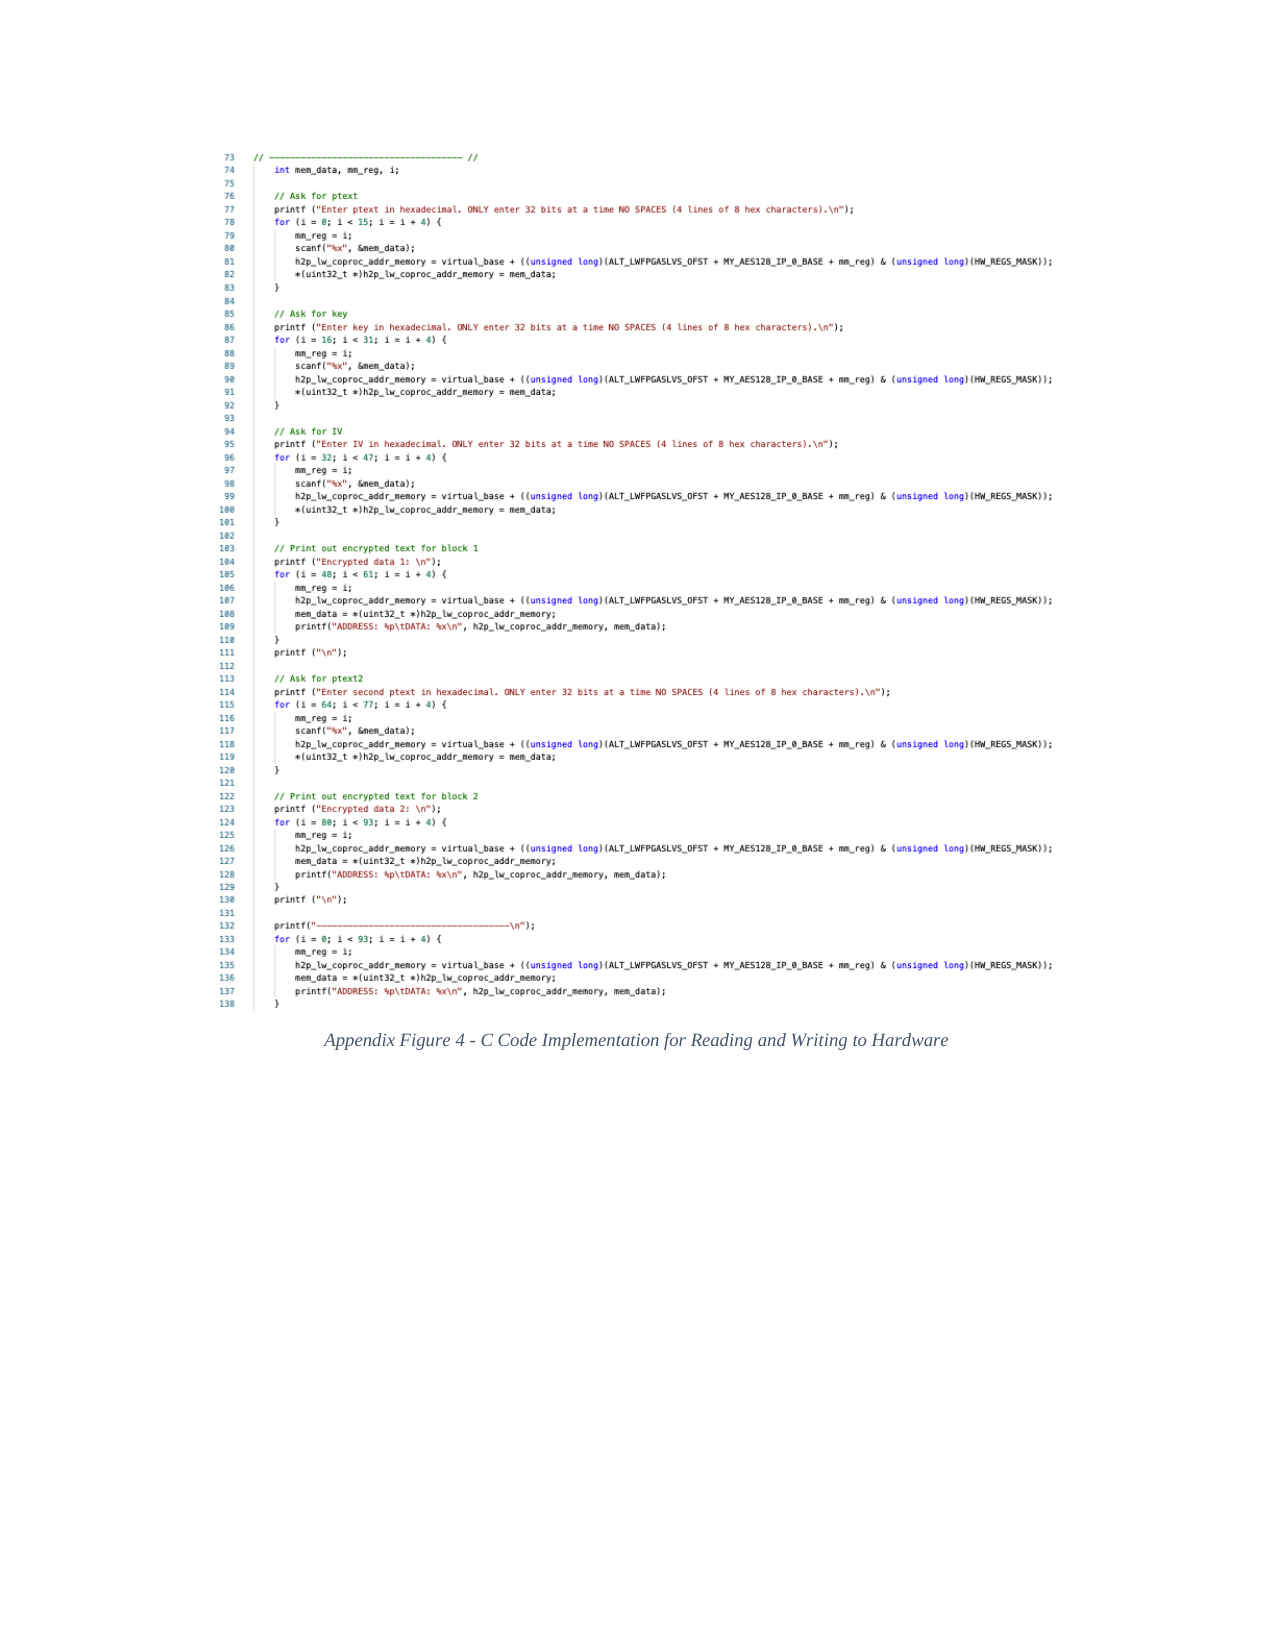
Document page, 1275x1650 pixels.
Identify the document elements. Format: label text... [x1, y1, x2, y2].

text Appendix Figure 4 - C Code Implementation for Reading and Writing to Hardware [150, 1029, 1125, 1051]
picture [217, 150, 1058, 1011]
